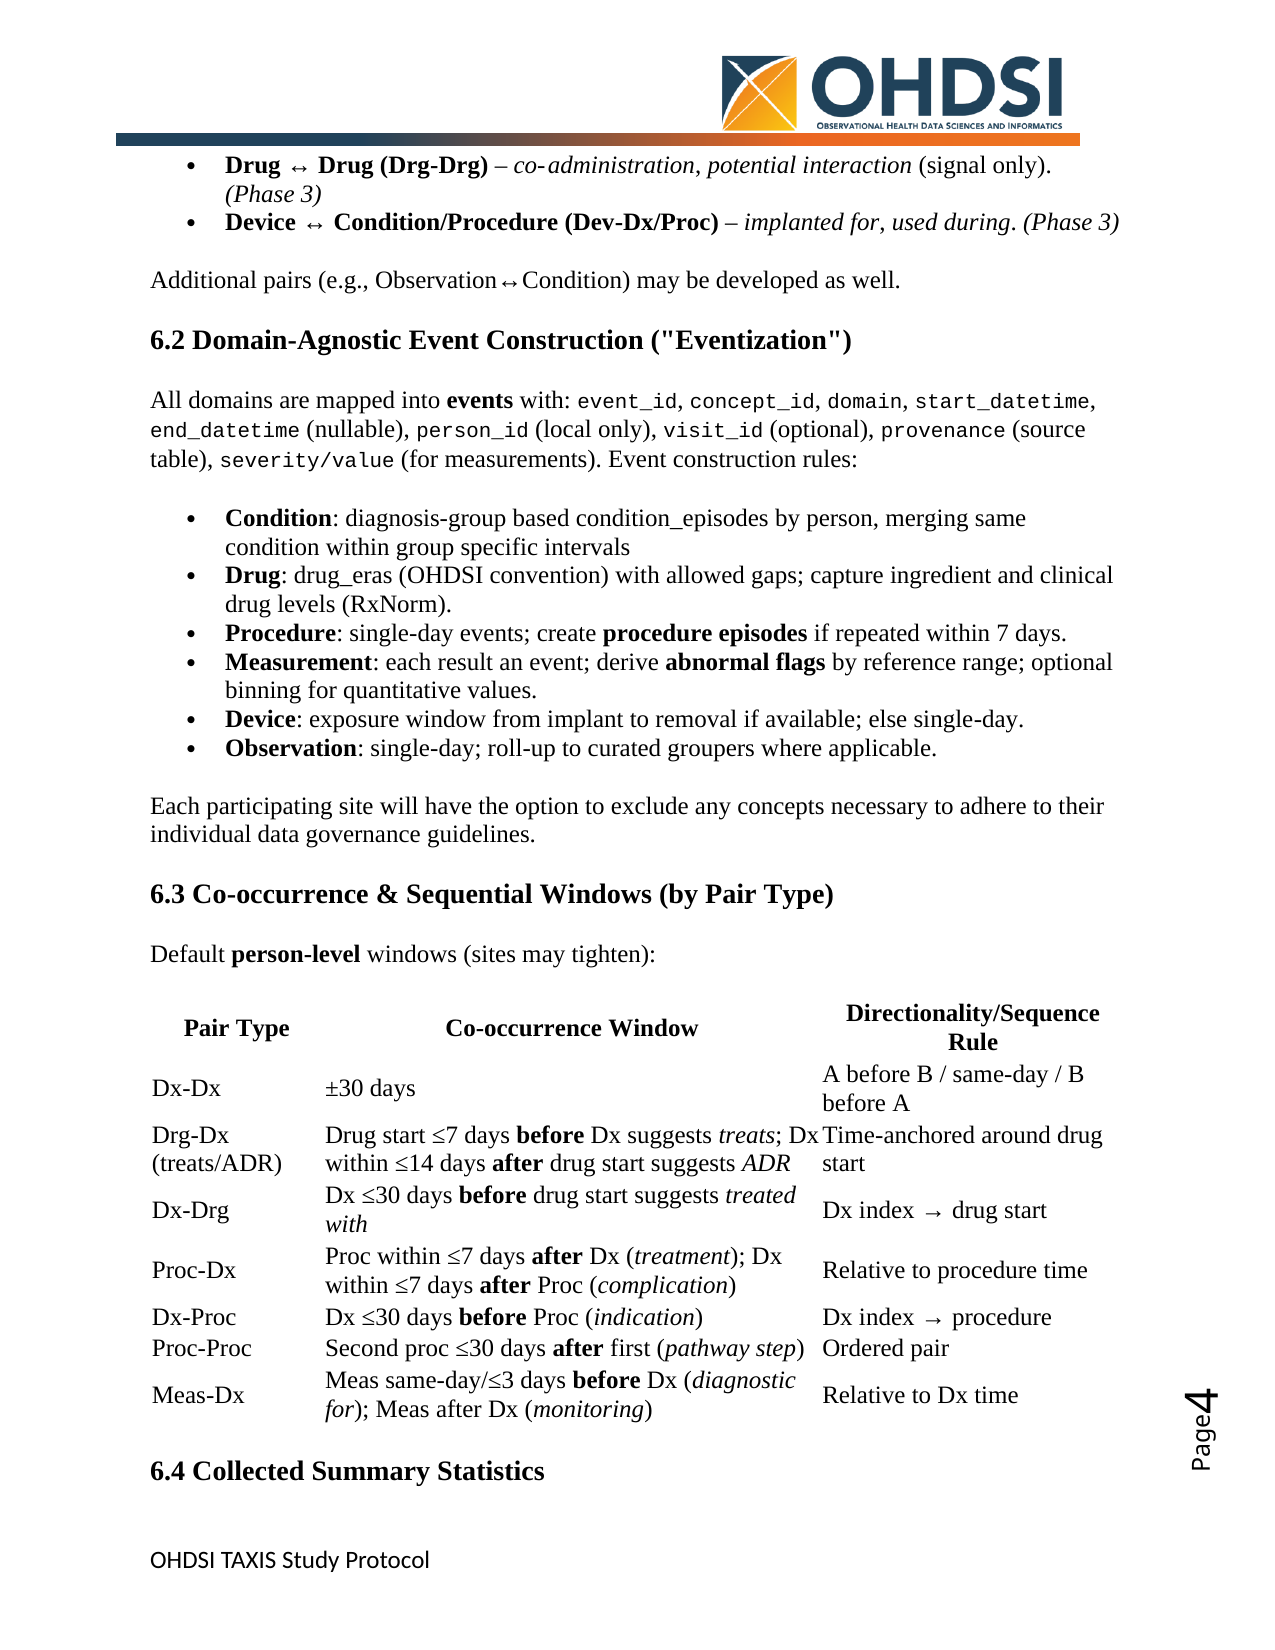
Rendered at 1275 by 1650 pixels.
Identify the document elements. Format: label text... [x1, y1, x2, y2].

table_cell Ordered pair [821, 1332, 1125, 1364]
text Additional pairs (e.g., Observation↔Condition) may be developed as well. [150, 265, 1125, 294]
list Condition: diagnosis-group based condition_episodes by person, merging same condition within group specific intervals [187, 503, 1125, 560]
table_cell Dx ≤30 days before Proc (indication) [323, 1300, 821, 1332]
table_cell Dx-Proc [150, 1300, 323, 1332]
text All domains are mapped into events with: event_id, concept_id, domain, start_datetime, end_datetime (nullable), person_id (local only), visit_id (optional), provenance (source table), severity/value (for measurements). Event construction rules: [150, 385, 1125, 474]
text Each participating site will have the option to exclude any concepts necessary to adhere to their individual data governance guidelines. [150, 791, 1125, 848]
text 6.2 Domain-Agnostic Event Construction ("Eventization") [150, 323, 1125, 356]
table_cell Dx-Dx [150, 1058, 323, 1118]
table_cell Dx index → drug start [821, 1179, 1125, 1239]
table_cell Second proc ≤30 days after first (pathway step) [323, 1332, 821, 1364]
table_cell ±30 days [323, 1058, 821, 1118]
picture [115, 41, 1080, 146]
text 6.4 Collected Summary Statistics [150, 1453, 1125, 1486]
list Observation: single-day; roll-up to curated groupers where applicable. [187, 733, 1125, 762]
list Drug ↔ Drug (Drg-Drg) – co-administration, potential interaction (signal only). (Phase 3) [187, 150, 1125, 207]
table_cell A before B / same-day / B before A [821, 1058, 1125, 1118]
table_cell Proc within ≤7 days after Dx (treatment); Dx within ≤7 days after Proc (complication) [323, 1239, 821, 1300]
table_cell Relative to Dx time [821, 1364, 1125, 1424]
list Procedure: single-day events; create procedure episodes if repeated within 7 days. [187, 618, 1125, 647]
list Device ↔ Condition/Procedure (Dev-Dx/Proc) – implanted for, used during. (Phase 3) [187, 207, 1125, 236]
table_cell Meas-Dx [150, 1364, 323, 1424]
text Default person-level windows (sites may tighten): [150, 939, 1125, 968]
text 6.3 Co-occurrence & Sequential Windows (by Pair Type) [150, 877, 1125, 910]
table_cell Dx ≤30 days before drug start suggests treated with [323, 1179, 821, 1239]
list Device: exposure window from implant to removal if available; else single-day. [187, 704, 1125, 733]
table_header Co-occurrence Window [323, 997, 821, 1057]
table_header Pair Type [150, 997, 323, 1057]
list Drug: drug_eras (OHDSI convention) with allowed gaps; capture ingredient and clinical drug levels (RxNorm). [187, 560, 1125, 618]
table_cell Drg-Dx (treats/ADR) [150, 1118, 323, 1179]
table_header Directionality/Sequence Rule [821, 997, 1125, 1057]
table_cell Proc-Dx [150, 1239, 323, 1300]
table_cell Dx-Drg [150, 1179, 323, 1239]
table_cell Relative to procedure time [821, 1239, 1125, 1300]
table_cell Proc-Proc [150, 1332, 323, 1364]
list Measurement: each result an event; derive abnormal flags by reference range; optional binning for quantitative values. [187, 647, 1125, 704]
table_cell Drug start ≤7 days before Dx suggests treats; Dx within ≤14 days after drug start suggests ADR [323, 1118, 821, 1179]
table_cell Time-anchored around drug start [821, 1118, 1125, 1179]
table_cell Meas same-day/≤3 days before Dx (diagnostic for); Meas after Dx (monitoring) [323, 1364, 821, 1424]
table_cell Dx index → procedure [821, 1300, 1125, 1332]
